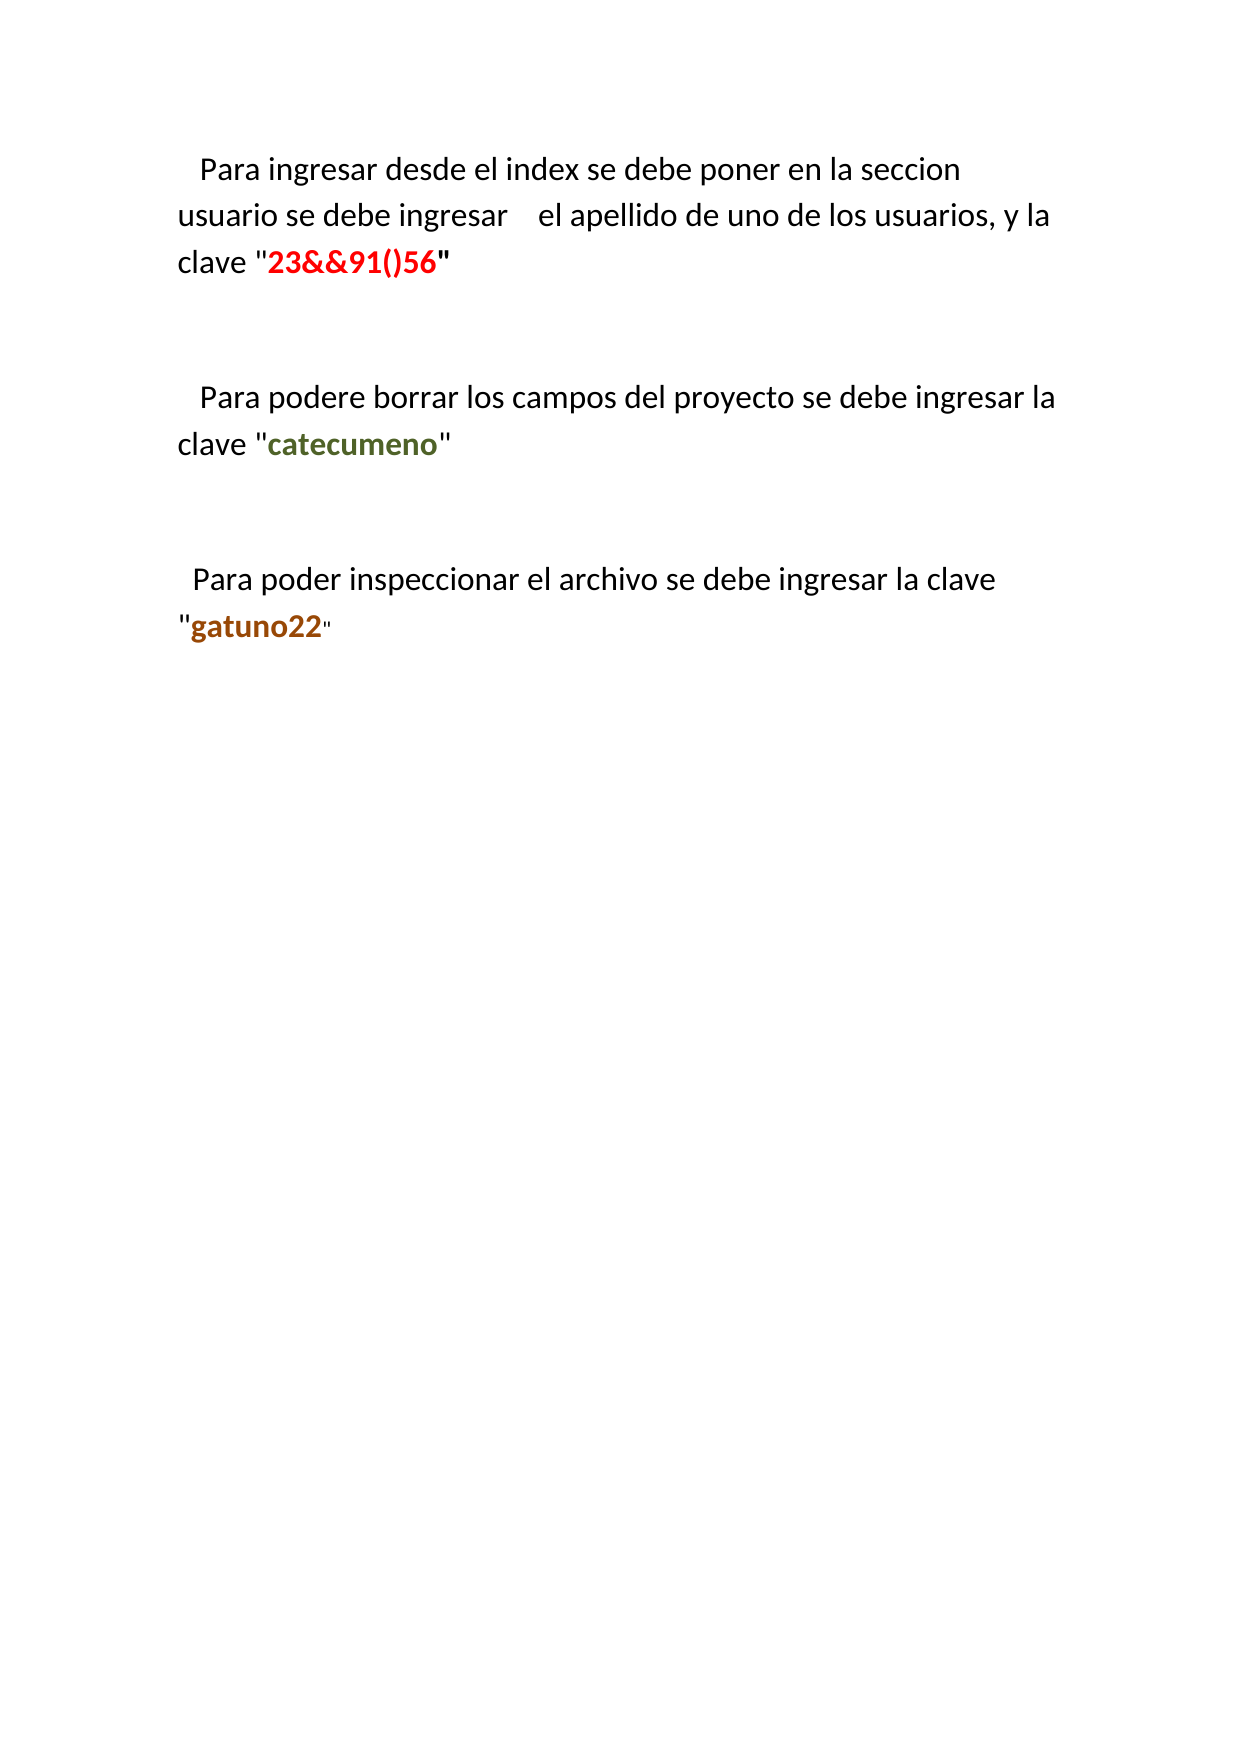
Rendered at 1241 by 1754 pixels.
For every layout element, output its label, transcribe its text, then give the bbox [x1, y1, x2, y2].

text Para podere borrar los campos del proyecto se debe ingresar la clave "catecumeno" [177, 376, 1063, 464]
text Para poder inspeccionar el archivo se debe ingresar la clave "gatuno22" [177, 558, 1063, 646]
text Para ingresar desde el index se debe poner en la seccion usuario se debe ingresar el apellido de uno de los usuarios, y la clave "23&&91()56" [177, 148, 1063, 282]
